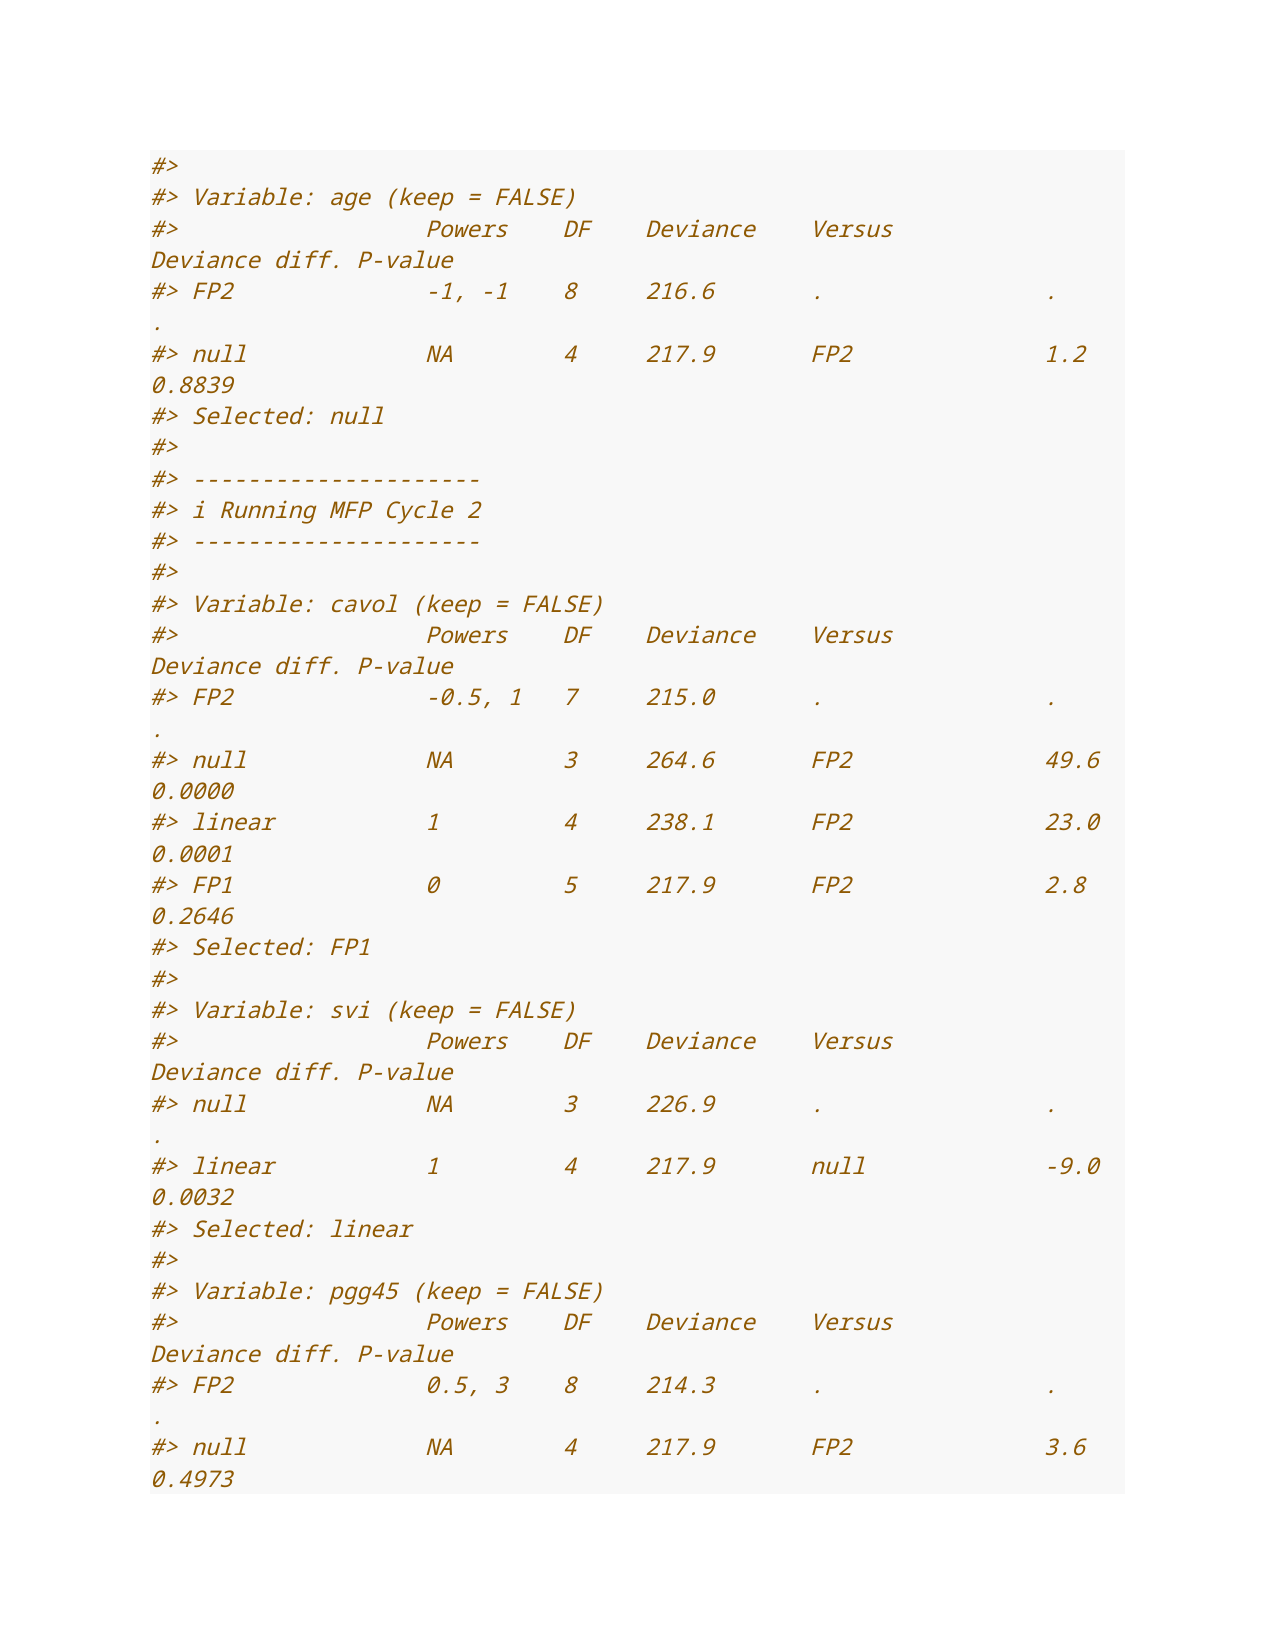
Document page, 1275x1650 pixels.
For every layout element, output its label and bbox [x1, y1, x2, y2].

text [150, 150, 1125, 1494]
